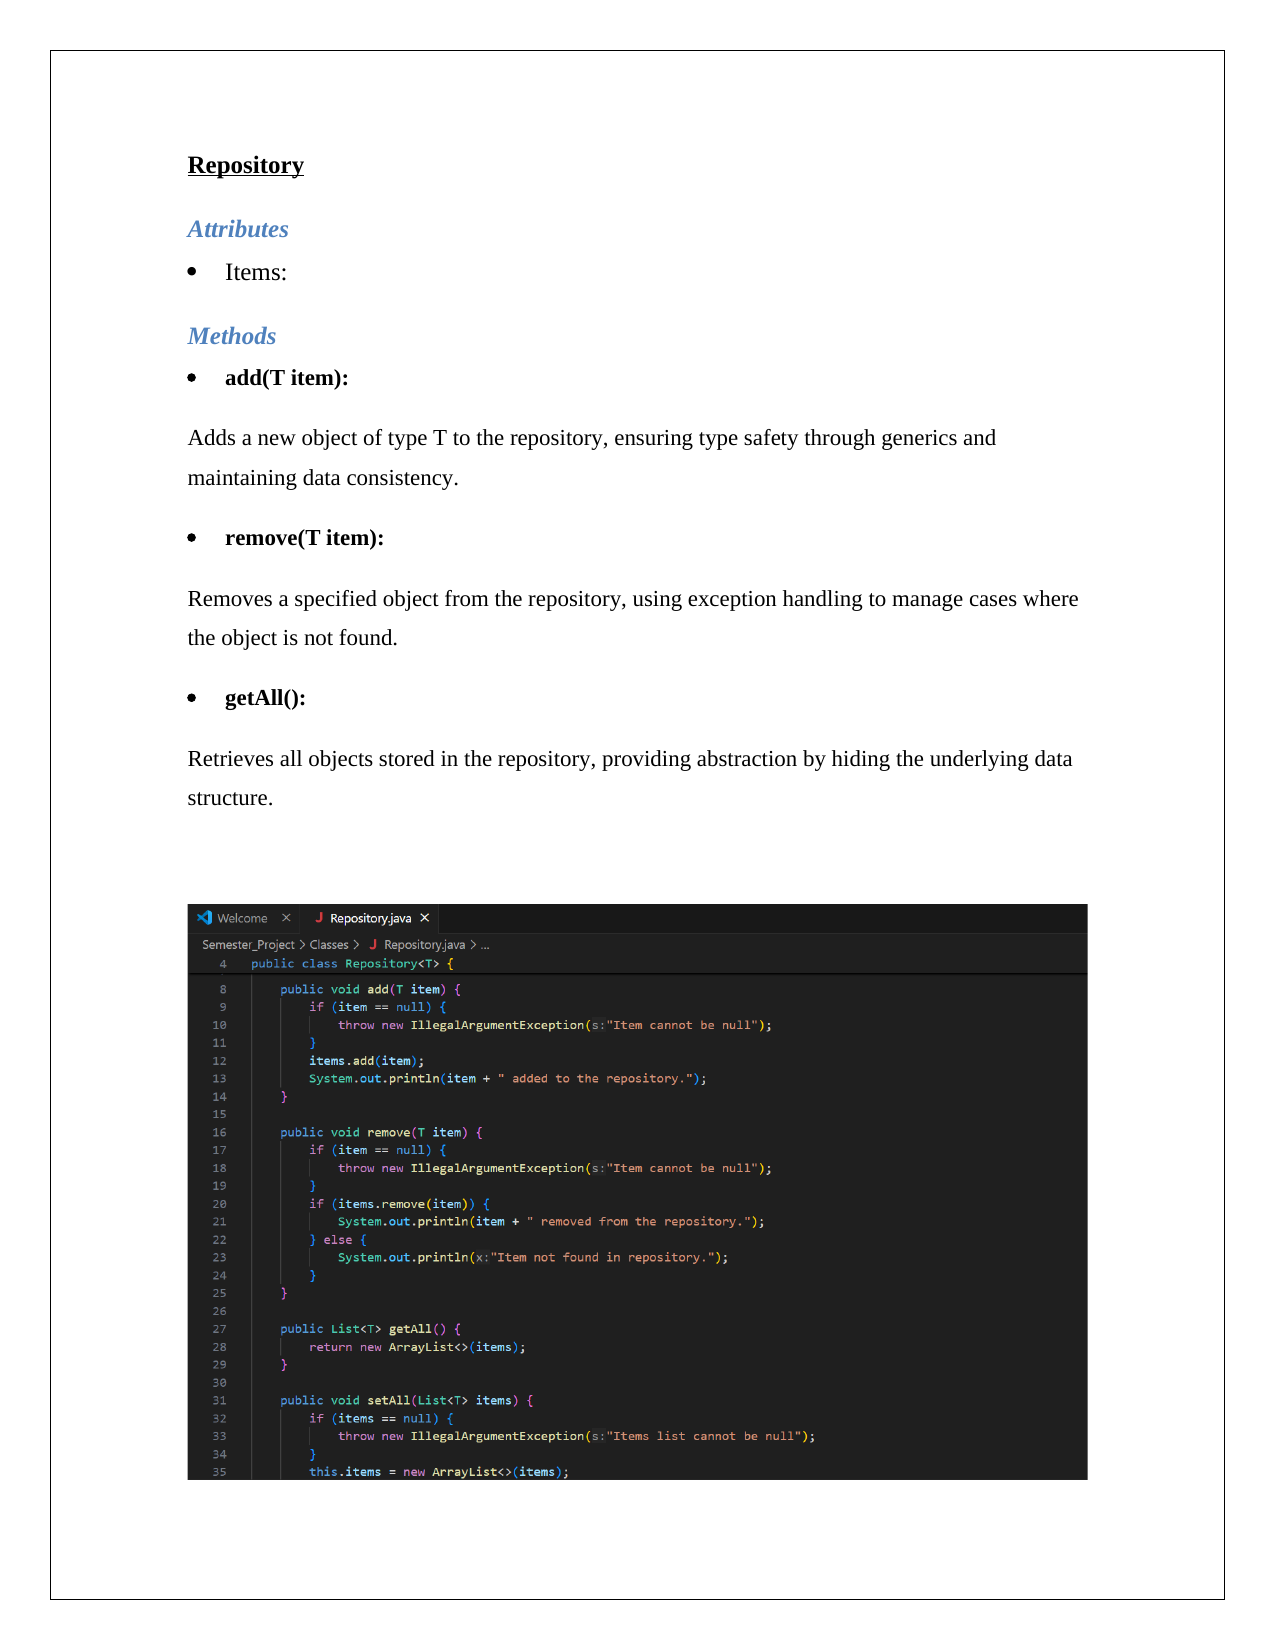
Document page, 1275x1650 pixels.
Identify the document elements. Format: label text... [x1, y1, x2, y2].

list add(T item): [187, 364, 1087, 391]
text Retrieves all objects stored in the repository, providing abstraction by hiding the underlying data structure. [187, 745, 1087, 811]
picture [187, 904, 1088, 1480]
list remove(T item): [187, 524, 1087, 551]
subtitle Methods [187, 321, 1087, 350]
subtitle Attributes [187, 214, 1087, 243]
list Items: [187, 257, 1087, 286]
text Adds a new object of type T to the repository, ensuring type safety through generics and maintaining data consistency. [187, 424, 1087, 490]
text Removes a specified object from the repository, using exception handling to manage cases where the object is not found. [187, 584, 1087, 650]
text Repository [187, 150, 1087, 179]
list getAll(): [187, 684, 1087, 711]
